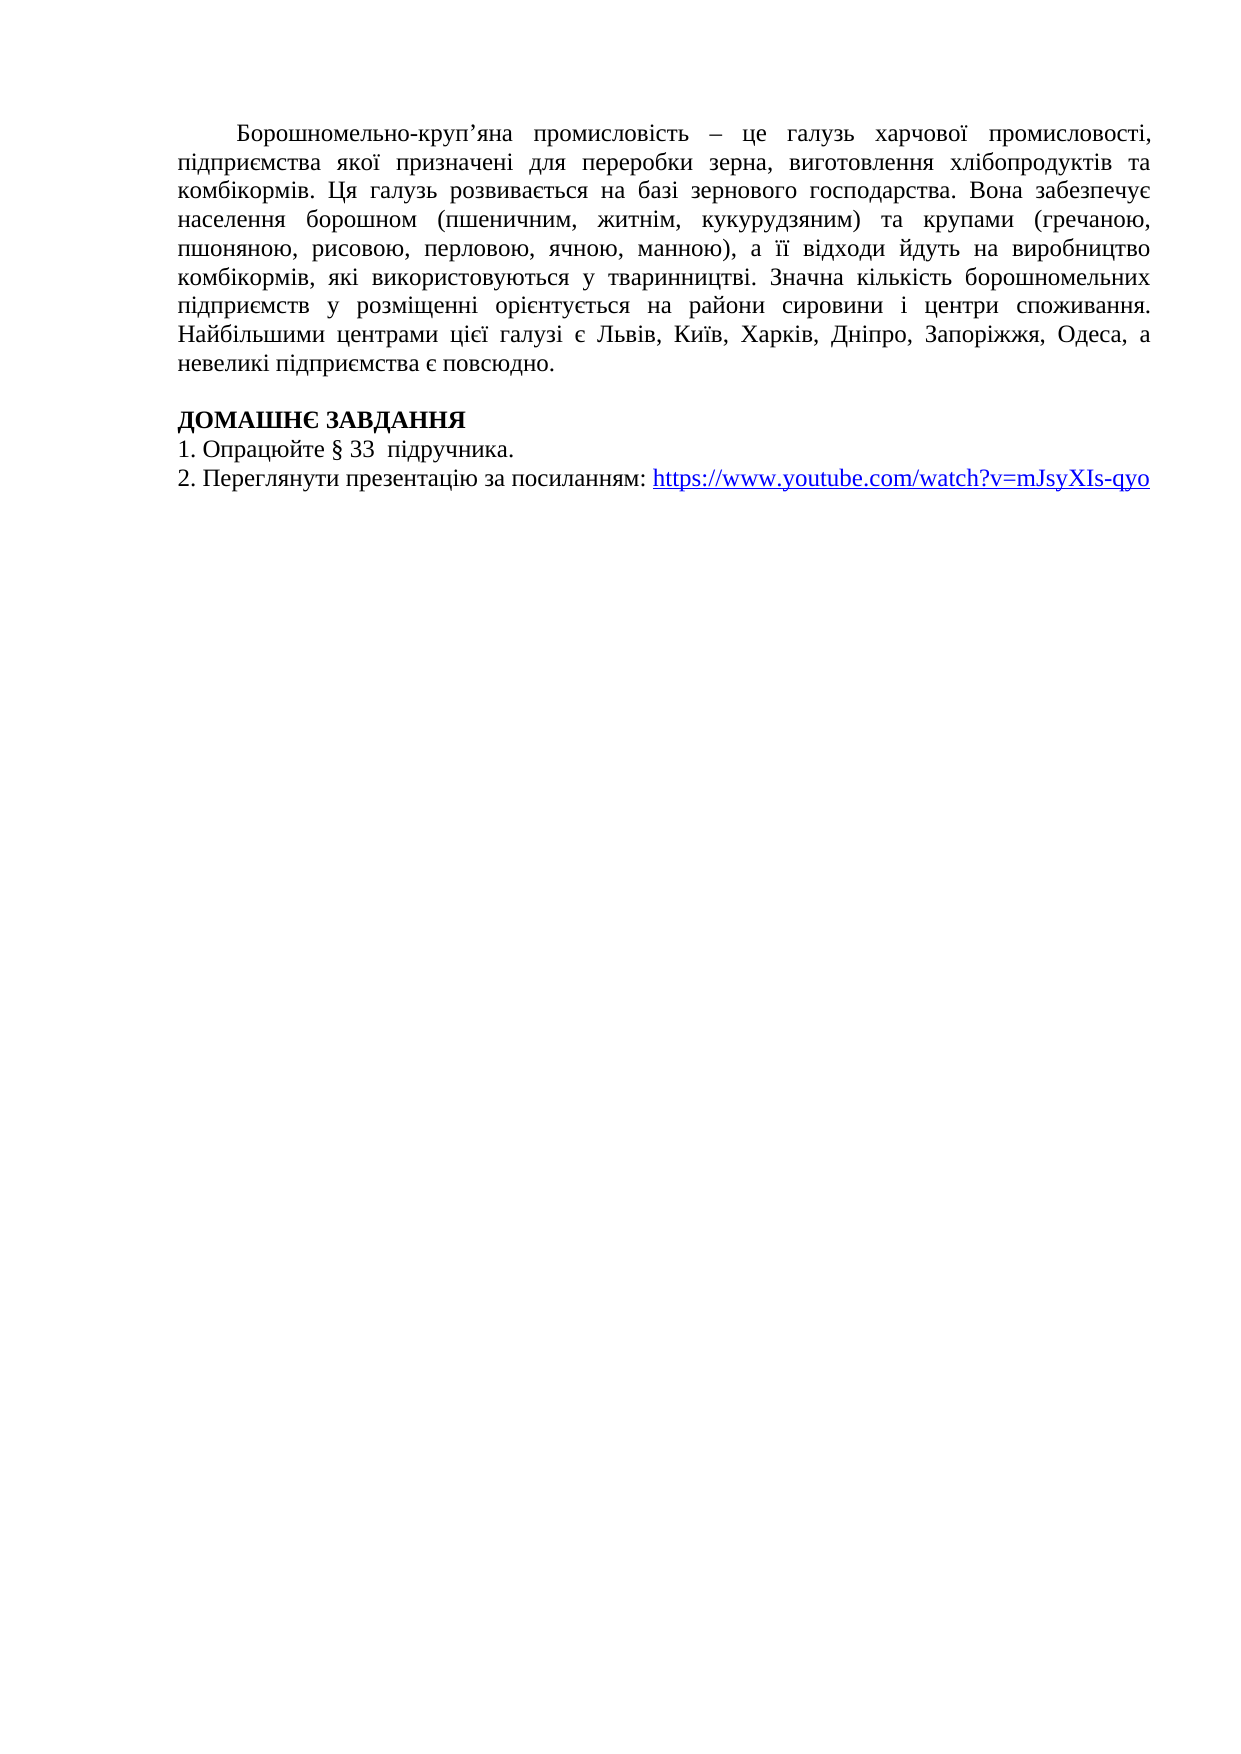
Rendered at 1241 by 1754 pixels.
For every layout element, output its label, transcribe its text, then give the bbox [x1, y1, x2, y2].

text 1. Опрацюйте § 33 підручника. [177, 434, 1152, 463]
text Борошномельно-круп’яна промисловість – це галузь харчової промисловості, підприємства якої призначені для переробки зерна, виготовлення хлібопродуктів та комбікормів. Ця галузь розвивається на базі зернового господарства. Вона забезпечує населення борошном (пшеничним, житнім, кукурудзяним) та крупами (гречаною, пшоняною, рисовою, перловою, ячною, манною), а її відходи йдуть на виробництво комбікормів, які використовуються у тваринництві. Значна кількість борошномельних підприємств у розміщенні орієнтується на райони сировини і центри споживання. Найбільшими центрами цієї галузі є Львів, Київ, Харків, Дніпро, Запоріжжя, Одеса, а невеликі підприємства є повсюдно. [177, 118, 1152, 377]
text ДОМАШНЄ ЗАВДАННЯ [177, 406, 1152, 434]
text 2. Переглянути презентацію за посиланням: https://www.youtube.com/watch?v=mJsyXIs-qyo [177, 463, 1152, 492]
